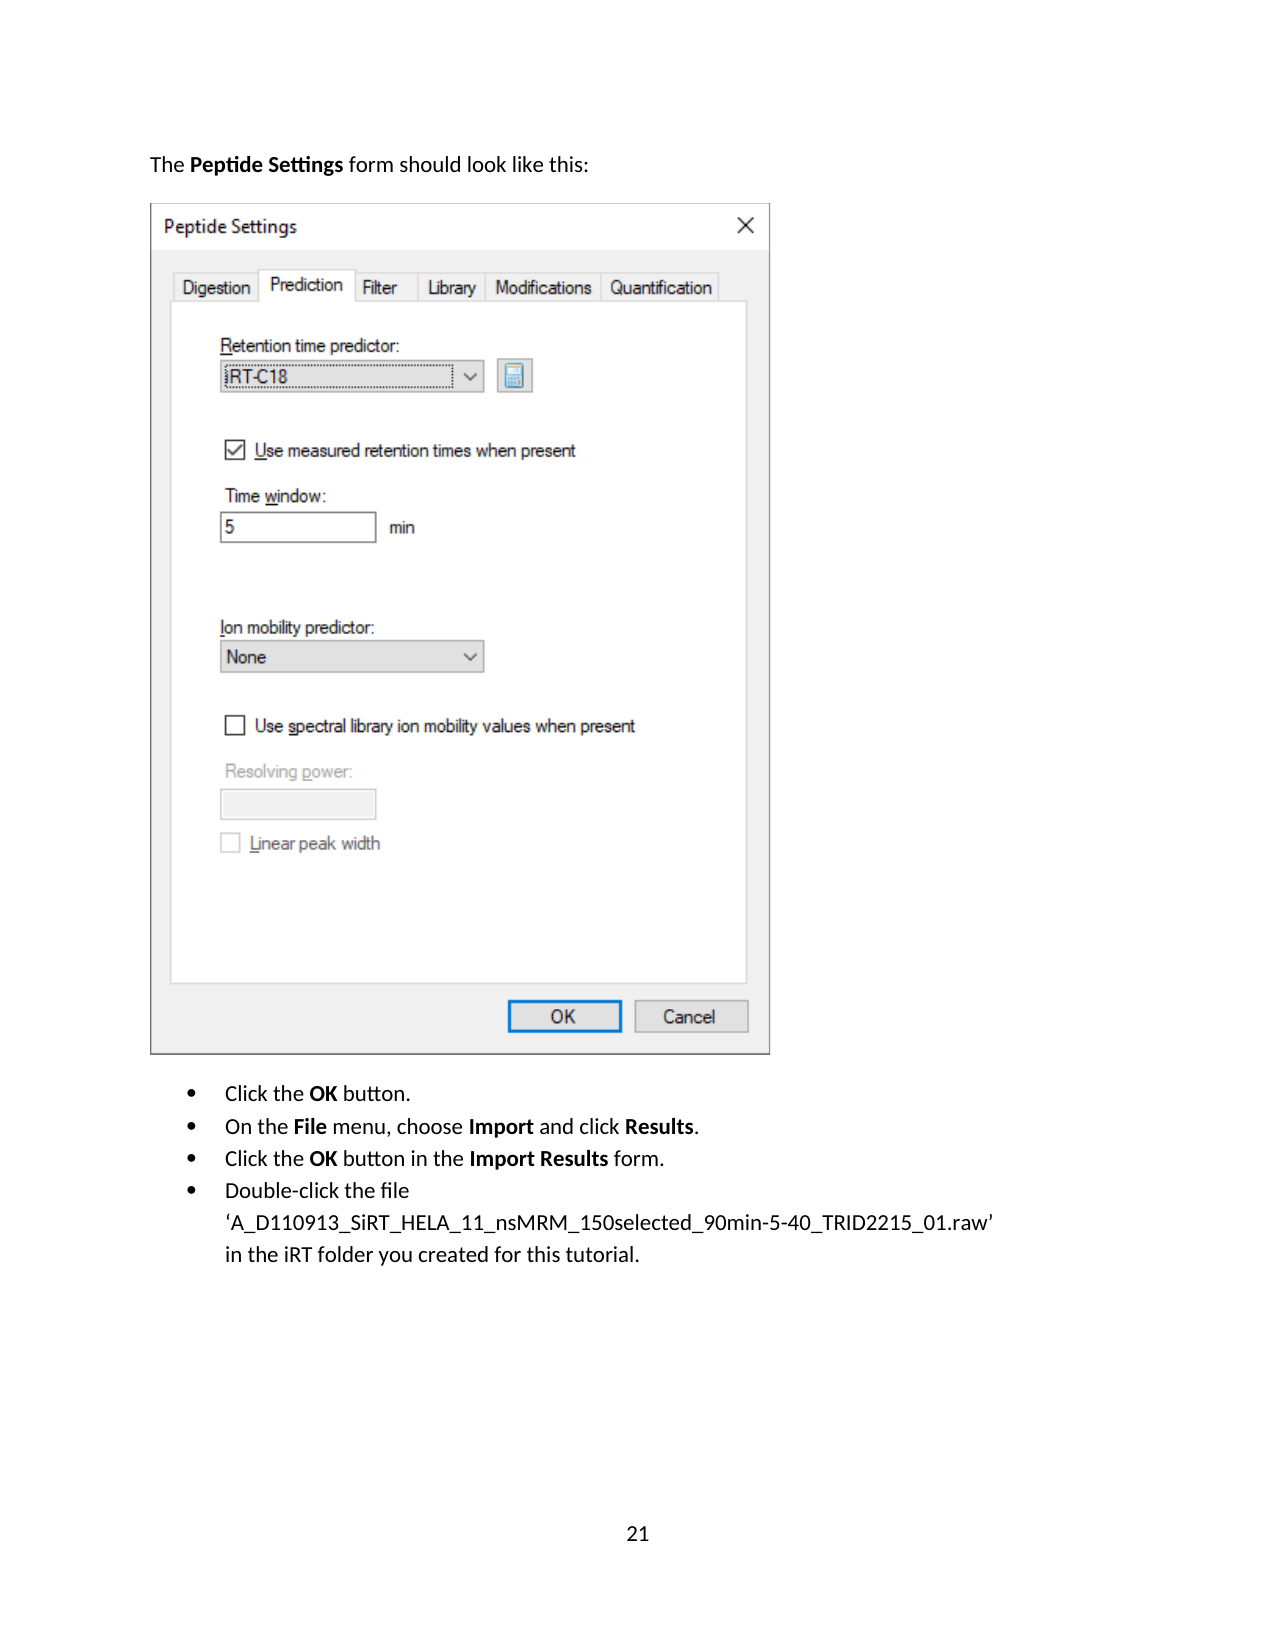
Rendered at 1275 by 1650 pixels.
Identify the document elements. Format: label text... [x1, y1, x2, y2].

list Double-click the file ‘A_D110913_SiRT_HELA_11_nsMRM_150selected_90min-5-40_TRID2215_01.raw’ in the iRT folder you created for this tutorial. [187, 1176, 1125, 1268]
picture [150, 203, 771, 1055]
list Click the OK button. [187, 1079, 1125, 1108]
text The Peptide Settings form should look like this: [150, 150, 1125, 178]
list Click the OK button in the Import Results form. [187, 1144, 1125, 1172]
list On the File menu, choose Import and click Results. [187, 1112, 1125, 1140]
